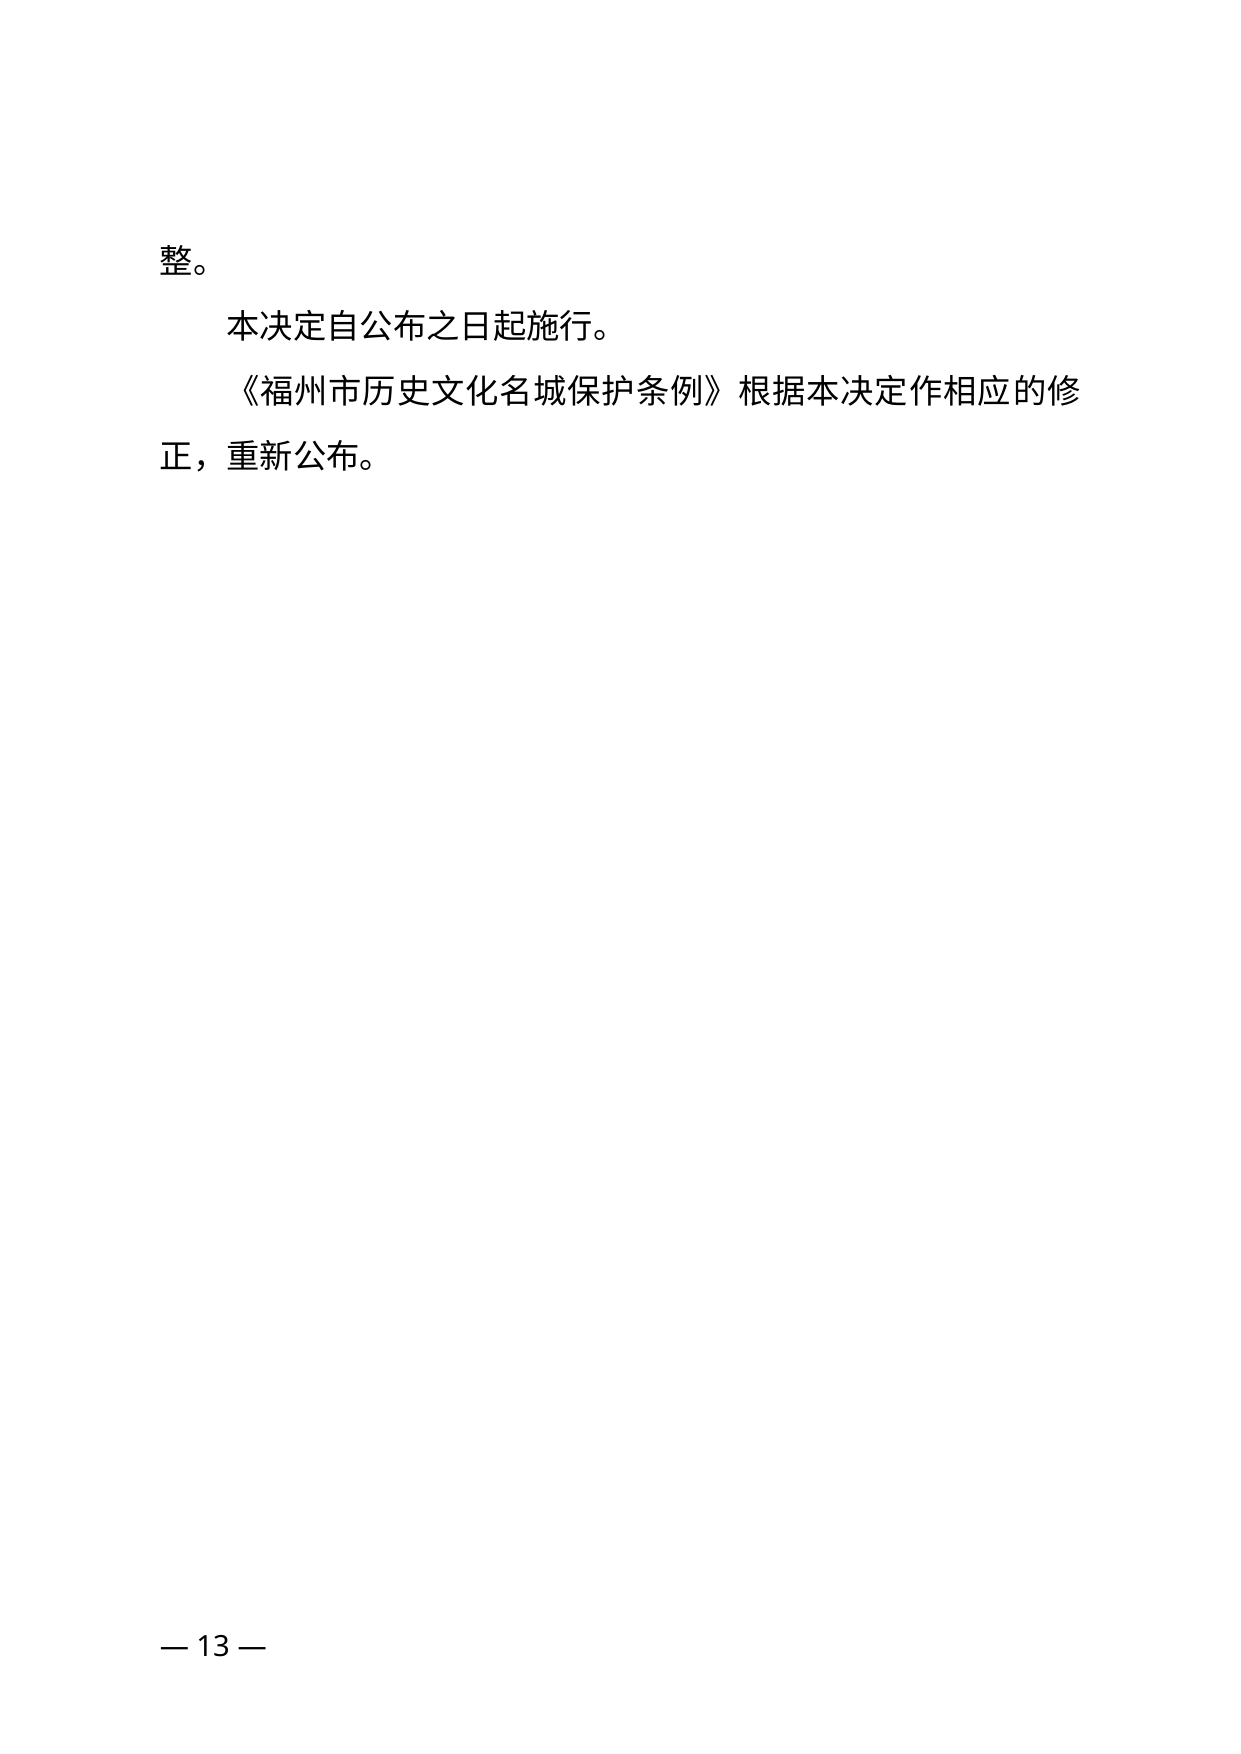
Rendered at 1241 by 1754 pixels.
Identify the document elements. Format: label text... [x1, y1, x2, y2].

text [159, 227, 1081, 292]
text 本决定自公布之日起施行。 [159, 292, 1081, 357]
text 《福州市历史文化名城保护条例》根据本决定作相应的修正，重新公布。 [159, 357, 1081, 487]
